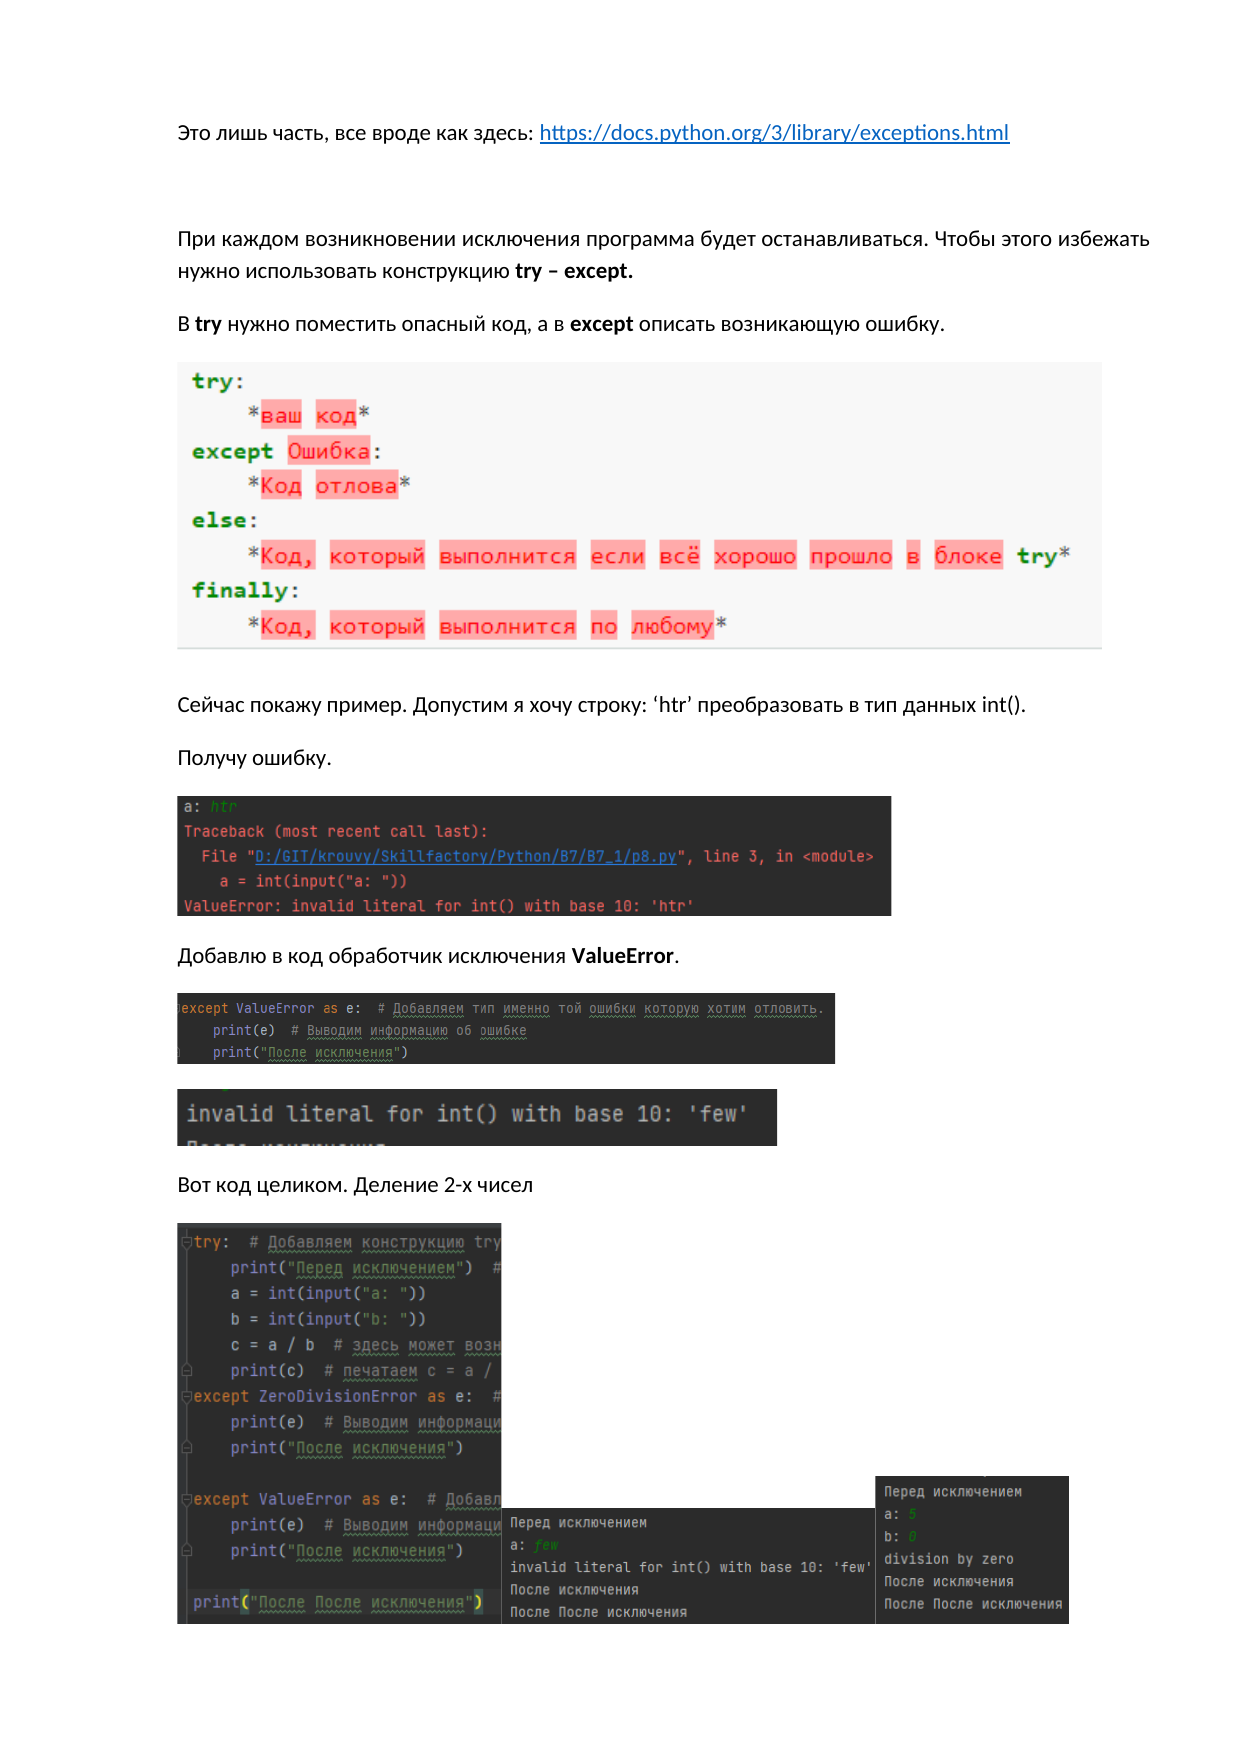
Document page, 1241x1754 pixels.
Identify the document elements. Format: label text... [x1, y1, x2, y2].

text При каждом возникновении исключения программа будет останавливаться. Чтобы этого избежать нужно использовать конструкцию try – except. [177, 224, 1152, 284]
picture [177, 1223, 1069, 1624]
picture [177, 362, 1102, 665]
picture [177, 1089, 778, 1146]
text Добавлю в код обработчик исключения ValueError. [177, 941, 1152, 969]
picture [177, 796, 892, 916]
text В try нужно поместить опасный код, а в except описать возникающую ошибку. [177, 309, 1152, 337]
text Вот код целиком. Деление 2-х чисел [177, 1170, 1152, 1198]
text Получу ошибку. [177, 743, 1152, 771]
text Это лишь часть, все вроде как здесь: https://docs.python.org/3/library/exceptions.html [177, 118, 1152, 146]
picture [177, 993, 836, 1064]
text Сейчас покажу пример. Допустим я хочу строку: ‘htr’ преобразовать в тип данных int(). [177, 690, 1152, 718]
